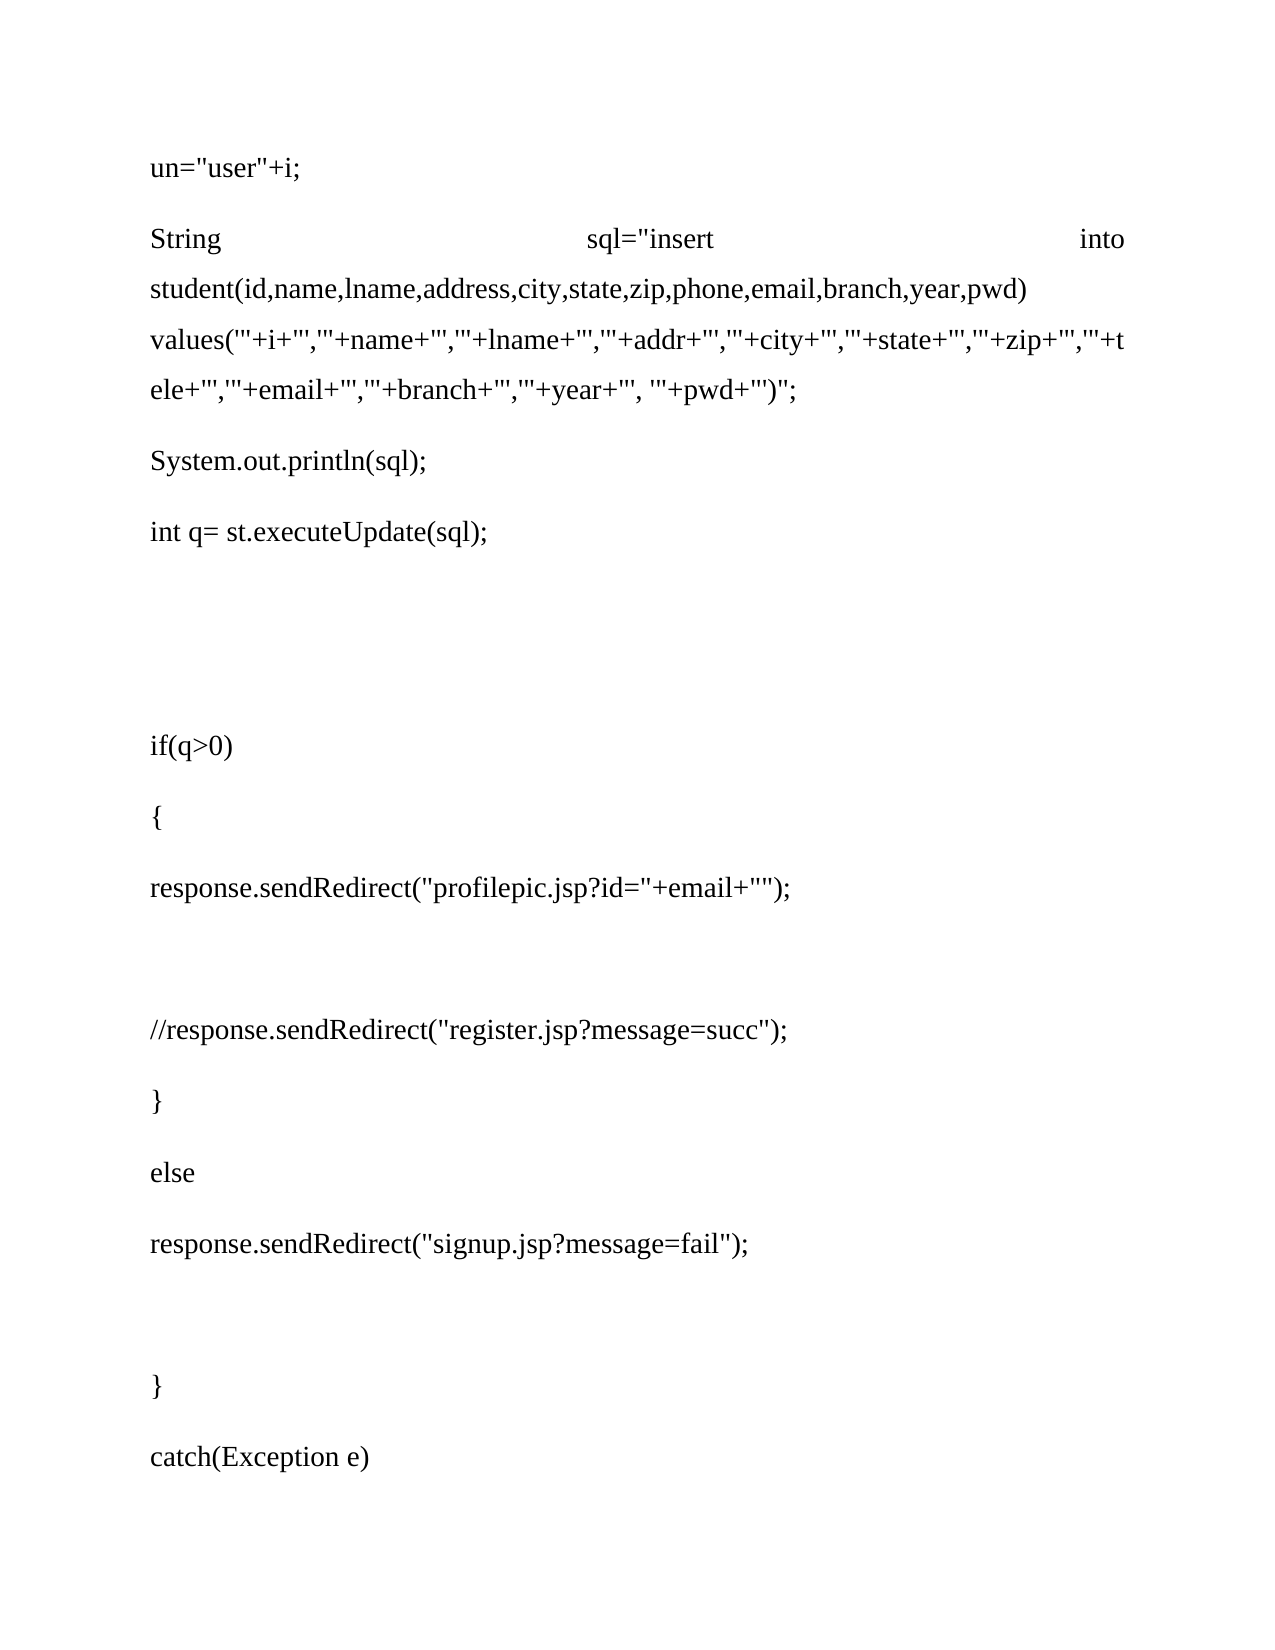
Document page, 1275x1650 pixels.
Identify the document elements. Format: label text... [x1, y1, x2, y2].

text else [150, 1155, 1125, 1188]
text catch(Exception e) [150, 1439, 1125, 1473]
text } [150, 1083, 1125, 1117]
text response.sendRedirect("profilepic.jsp?id="+email+""); [150, 870, 1125, 904]
text un="user"+i; [150, 150, 1125, 183]
text response.sendRedirect("signup.jsp?message=fail"); [150, 1226, 1125, 1259]
text } [150, 1368, 1125, 1402]
text System.out.println(sql); [150, 443, 1125, 477]
text int q= st.executeUpdate(sql); [150, 514, 1125, 548]
text { [150, 799, 1125, 832]
text //response.sendRedirect("register.jsp?message=succ"); [150, 1012, 1125, 1046]
text if(q>0) [150, 728, 1125, 761]
text String sql="insert into student(id,name,lname,address,city,state,zip,phone,email,branch,year,pwd) values('"+i+"','"+name+"','"+lname+"','"+addr+"','"+city+"','"+state+"','"+zip+"','"+tele+"','"+email+"','"+branch+"','"+year+"', '"+pwd+"')"; [150, 221, 1125, 406]
